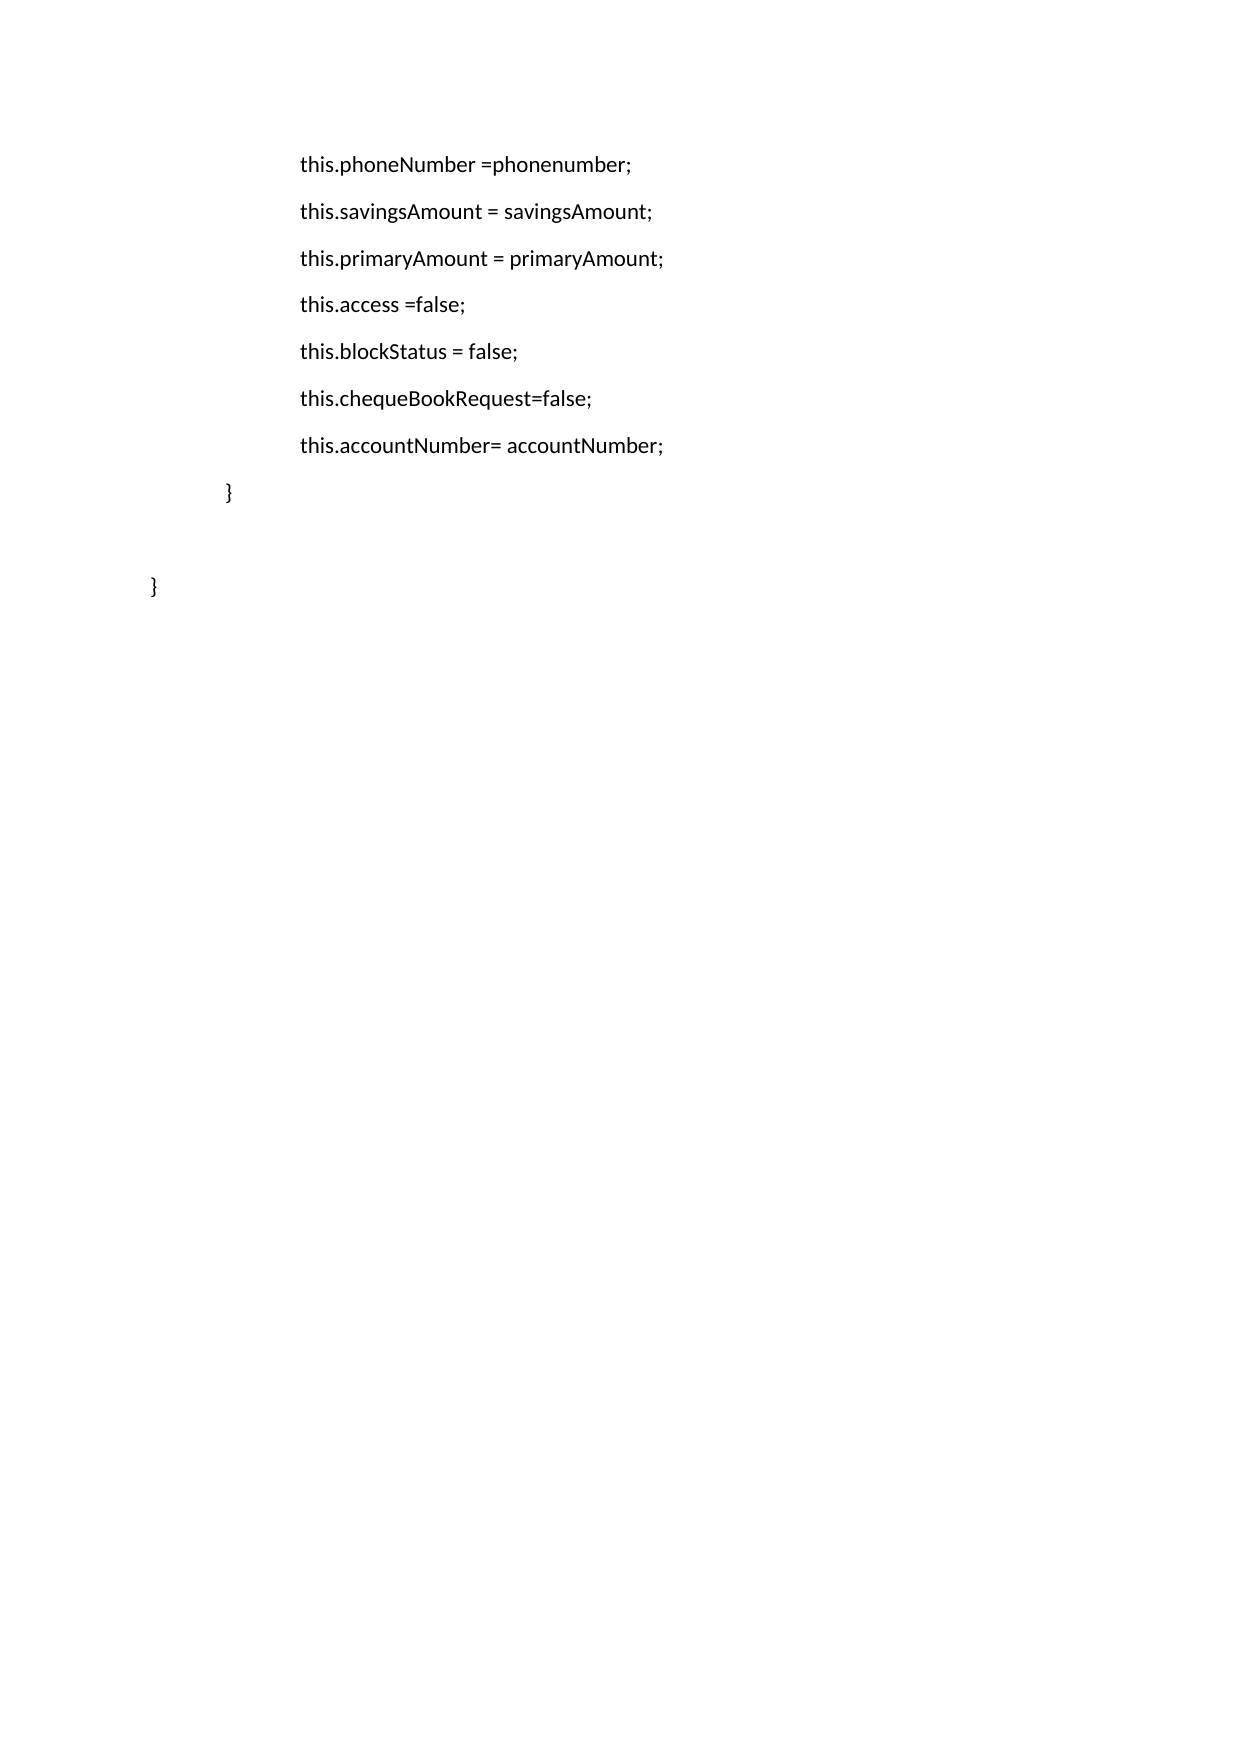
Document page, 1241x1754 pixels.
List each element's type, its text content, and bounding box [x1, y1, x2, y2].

text } [150, 478, 1090, 506]
text this.access =false; [150, 291, 1090, 319]
text this.chequeBookRequest=false; [150, 384, 1090, 412]
text this.blockStatus = false; [150, 337, 1090, 366]
text this.primaryAmount = primaryAmount; [150, 244, 1090, 272]
text this.phoneNumber =phonenumber; [150, 150, 1090, 178]
text } [150, 572, 1090, 600]
text this.savingsAmount = savingsAmount; [150, 197, 1090, 225]
text this.accountNumber= accountNumber; [150, 431, 1090, 459]
